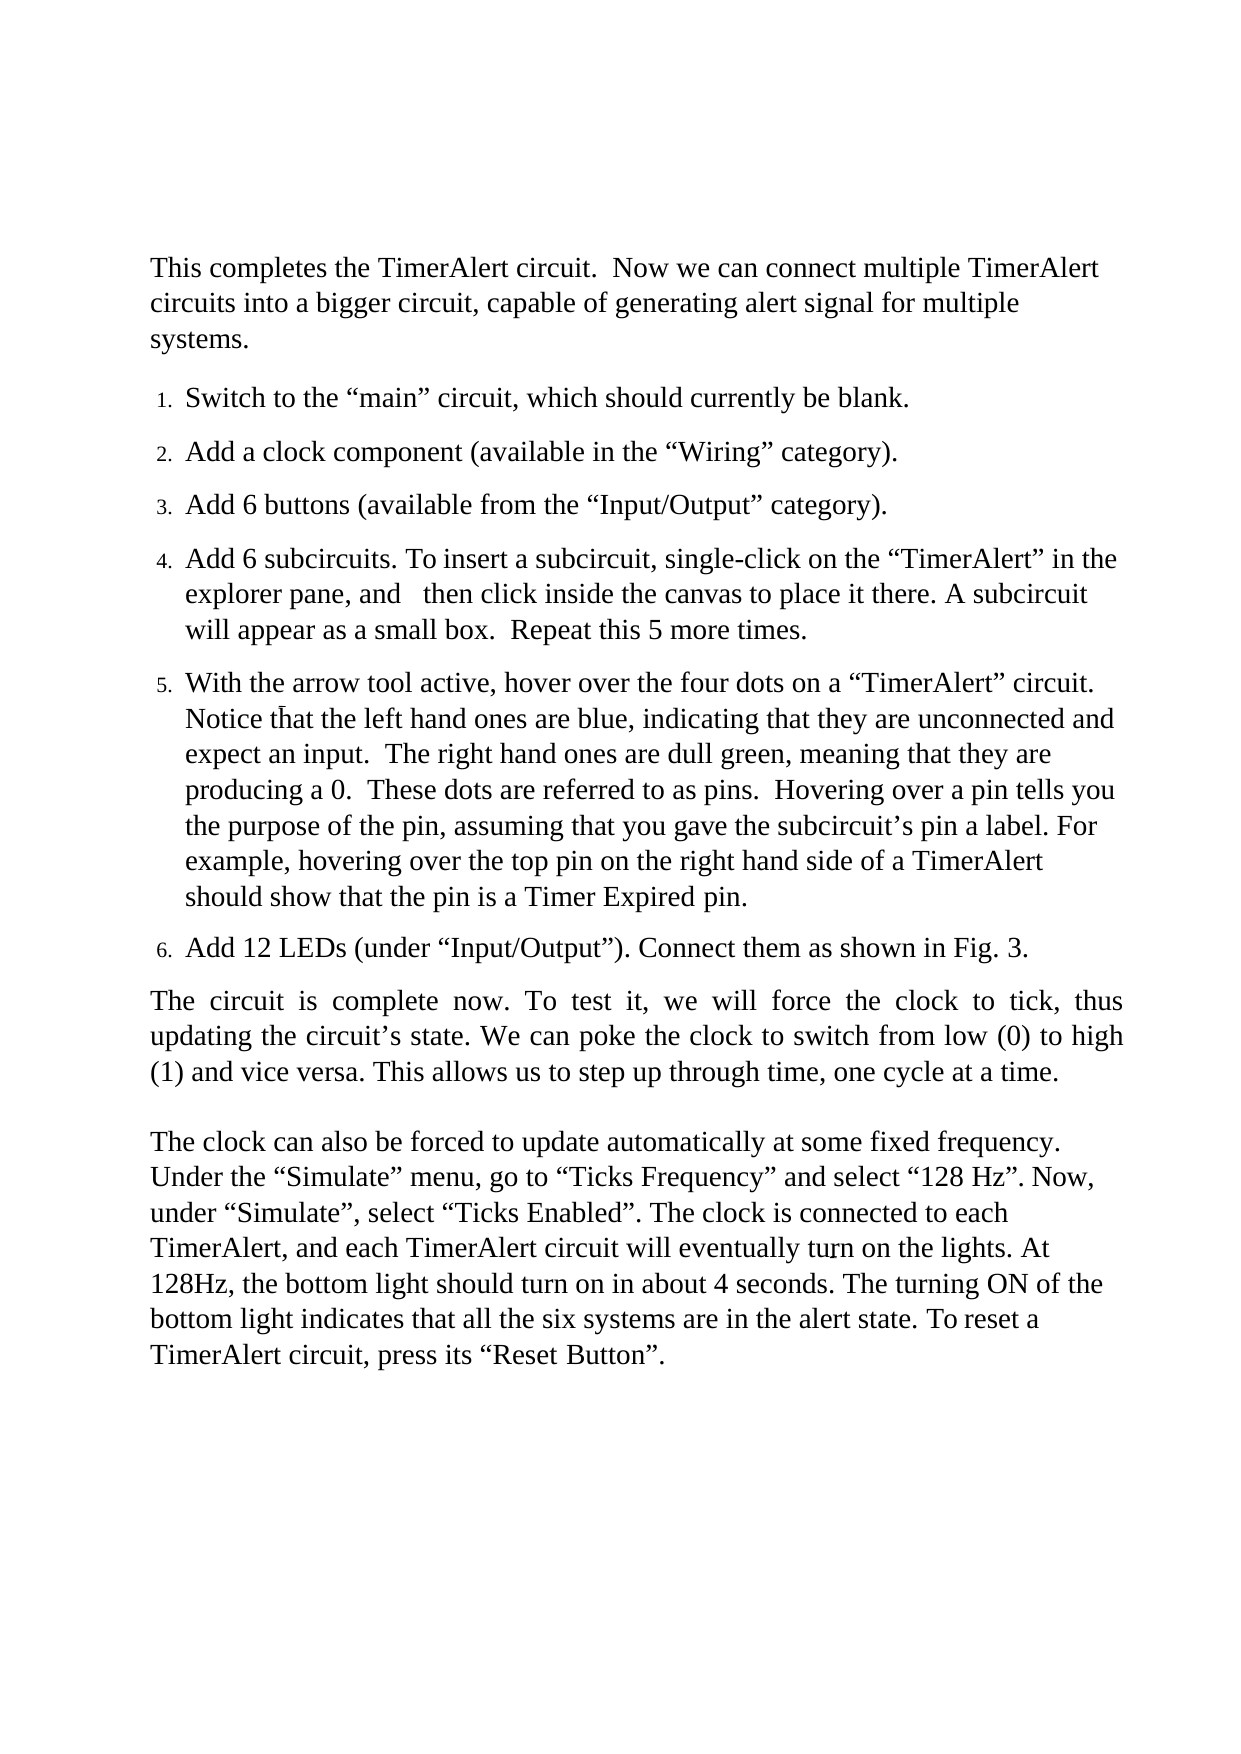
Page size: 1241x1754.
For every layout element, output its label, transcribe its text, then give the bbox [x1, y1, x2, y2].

list Switch to the “main” circuit, which should currently be blank. [156, 380, 1136, 414]
text The clock can also be forced to update automatically at some fixed frequency. Under the “Simulate” menu, go to “Ticks Frequency” and select “128 Hz”. Now, under “Simulate”, select “Ticks Enabled”. The clock is connected to each TimerAlert, and each TimerAlert circuit will eventually turn on the lights. At 128Hz, the bottom light should turn on in about 4 seconds. The turning ON of the bottom light indicates that all the six systems are in the alert state. To reset a TimerAlert circuit, press its “Reset Button”. [150, 1124, 1125, 1370]
text This completes the TimerAlert circuit. Now we can connect multiple TimerAlert circuits into a bigger circuit, capable of generating alert signal for multiple systems. [150, 250, 1099, 355]
list Add a clock component (available in the “Wiring” category). [156, 434, 1136, 467]
list Add 12 LEDs (under “Input/Output”). Connect them as shown in Fig. 3. [156, 930, 1136, 964]
list Add 6 buttons (available from the “Input/Output” category). [156, 487, 1136, 521]
list Add 6 subcircuits. To insert a subcircuit, single-click on the “TimerAlert” in the explorer pane, and then click inside the canvas to place it there. A subcircuit will appear as a small box. Repeat this 5 more times. [156, 541, 1125, 645]
list With the arrow tool active, hover over the four dots on a “TimerAlert” circuit. Notice that the left hand ones are blue, indicating that they are unconnected and expect an input. The right hand ones are dull green, meaning that they are producing a 0. These dots are referred to as pins. Hovering over a pin tells you the purpose of the pin, assuming that you gave the subcircuit’s pin a label. For example, hovering over the top pin on the right hand side of a TimerAlert should show that the pin is a Timer Expired pin. [156, 666, 1125, 912]
text The circuit is complete now. To test it, we will force the clock to tick, thus updating the circuit’s state. We can poke the clock to switch from low (0) to high (1) and vice versa. This allows us to step up through time, one cycle at a time. [150, 983, 1125, 1087]
